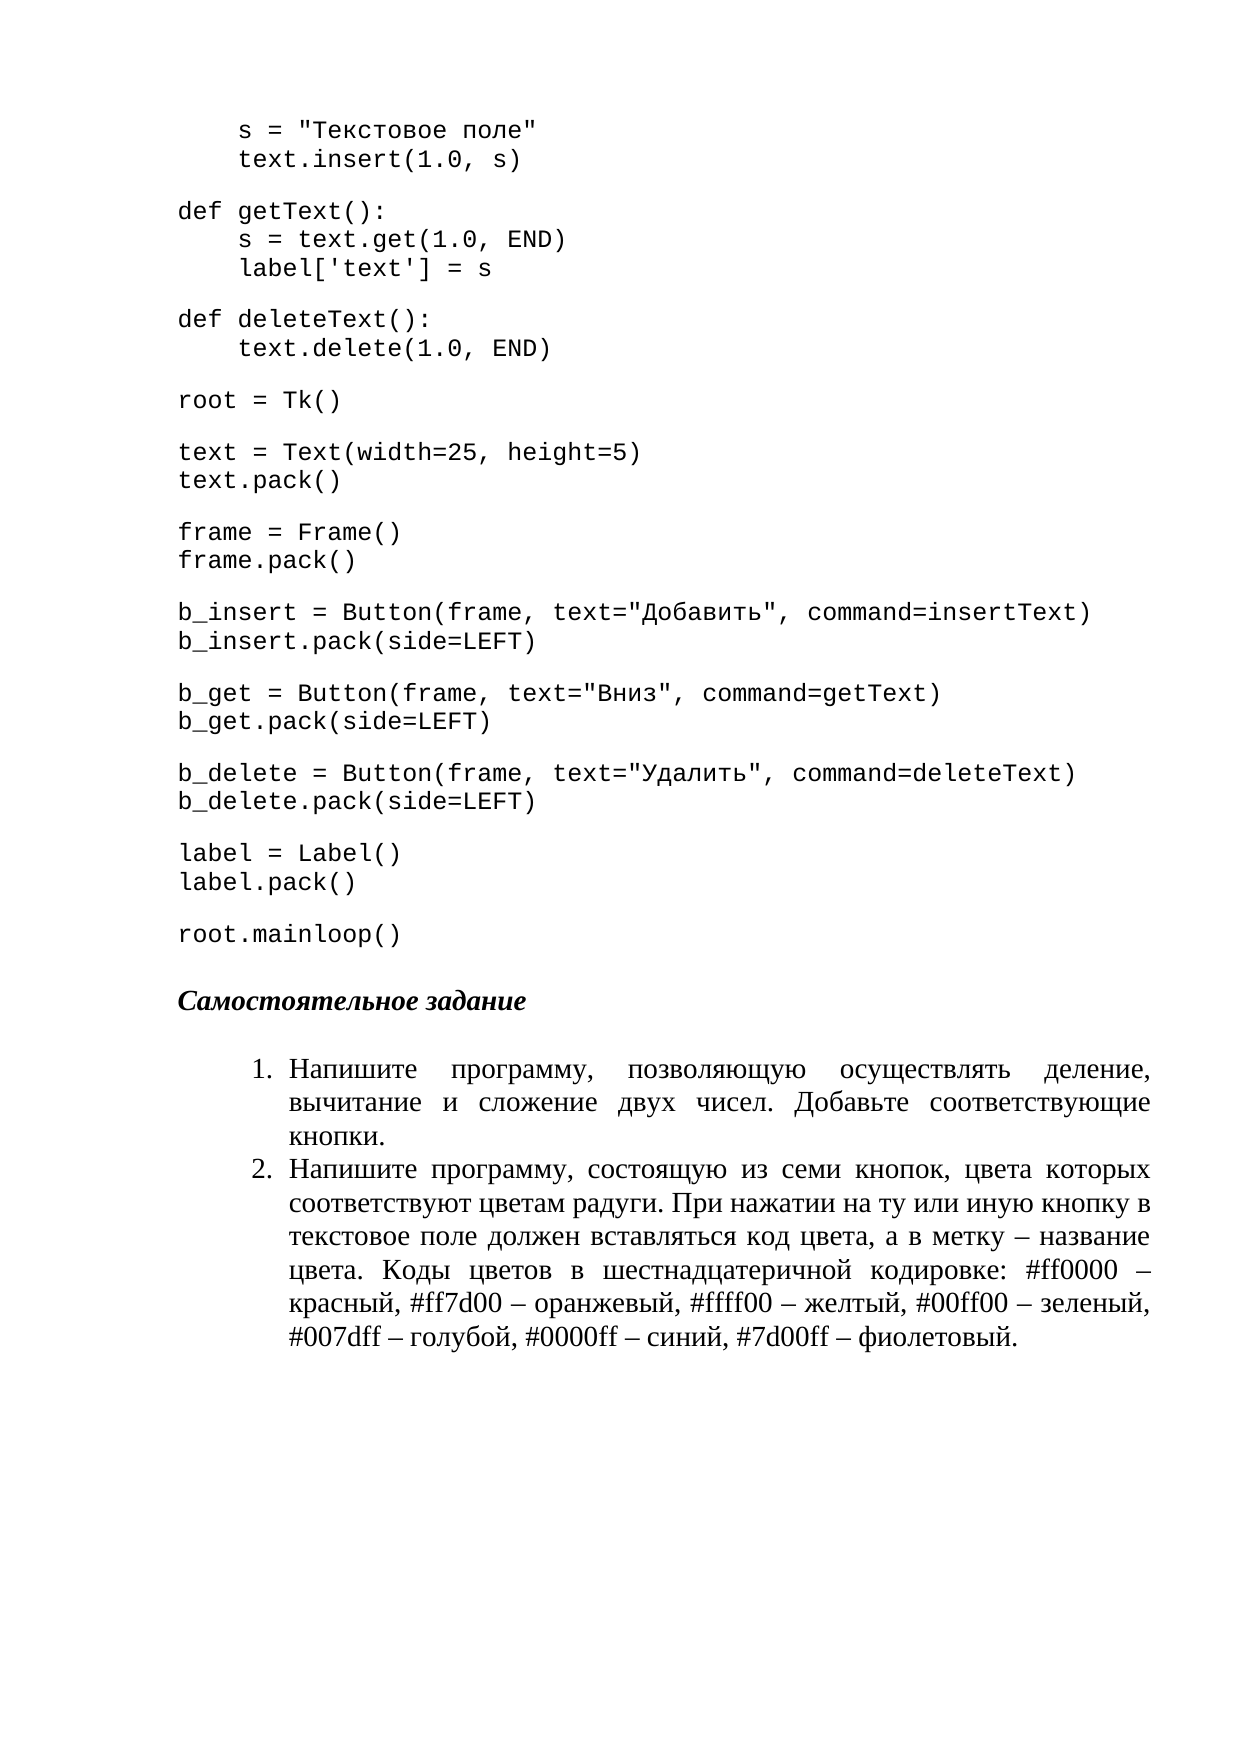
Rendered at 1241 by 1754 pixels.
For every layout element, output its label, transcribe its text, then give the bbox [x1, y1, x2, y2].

text b_insert.pack(side=LEFT) [177, 628, 1152, 657]
text b_delete.pack(side=LEFT) [177, 789, 1152, 817]
text b_get.pack(side=LEFT) [177, 709, 1152, 737]
text root = Tk() [177, 387, 1152, 416]
text text.pack() [177, 468, 1152, 496]
text b_get = Button(frame, text="Вниз", command=getText) [177, 680, 1152, 709]
text label.pack() [177, 869, 1152, 898]
text s = "Текстовое поле" [177, 118, 1152, 146]
text def getText(): [177, 198, 1152, 227]
list Напишите программу, позволяющую осуществлять деление, вычитание и сложение двух чисел. Добавьте соответствующие кнопки. [251, 1051, 1152, 1151]
text Самостоятельное задание [177, 983, 1152, 1017]
text b_delete = Button(frame, text="Удалить", command=deleteText) [177, 761, 1152, 789]
text root.mainloop() [177, 921, 1152, 949]
text frame.pack() [177, 548, 1152, 576]
text text = Text(width=25, height=5) [177, 439, 1152, 468]
text frame = Frame() [177, 520, 1152, 548]
text label['text'] = s [177, 255, 1152, 283]
list Напишите программу, состоящую из семи кнопок, цвета которых соответствуют цветам радуги. При нажатии на ту или иную кнопку в текстовое поле должен вставляться код цвета, а в метку – название цвета. Коды цветов в шестнадцатеричной кодировке: #ff0000 – красный, #ff7d00 – оранжевый, #ffff00 – желтый, #00ff00 – зеленый, #007dff – голубой, #0000ff – синий, #7d00ff – фиолетовый. [251, 1181, 1152, 1382]
text text.insert(1.0, s) [177, 146, 1152, 175]
text text.delete(1.0, END) [177, 335, 1152, 364]
text label = Label() [177, 841, 1152, 869]
text b_insert = Button(frame, text="Добавить", command=insertText) [177, 600, 1152, 628]
text def deleteText(): [177, 307, 1152, 335]
text s = text.get(1.0, END) [177, 227, 1152, 255]
